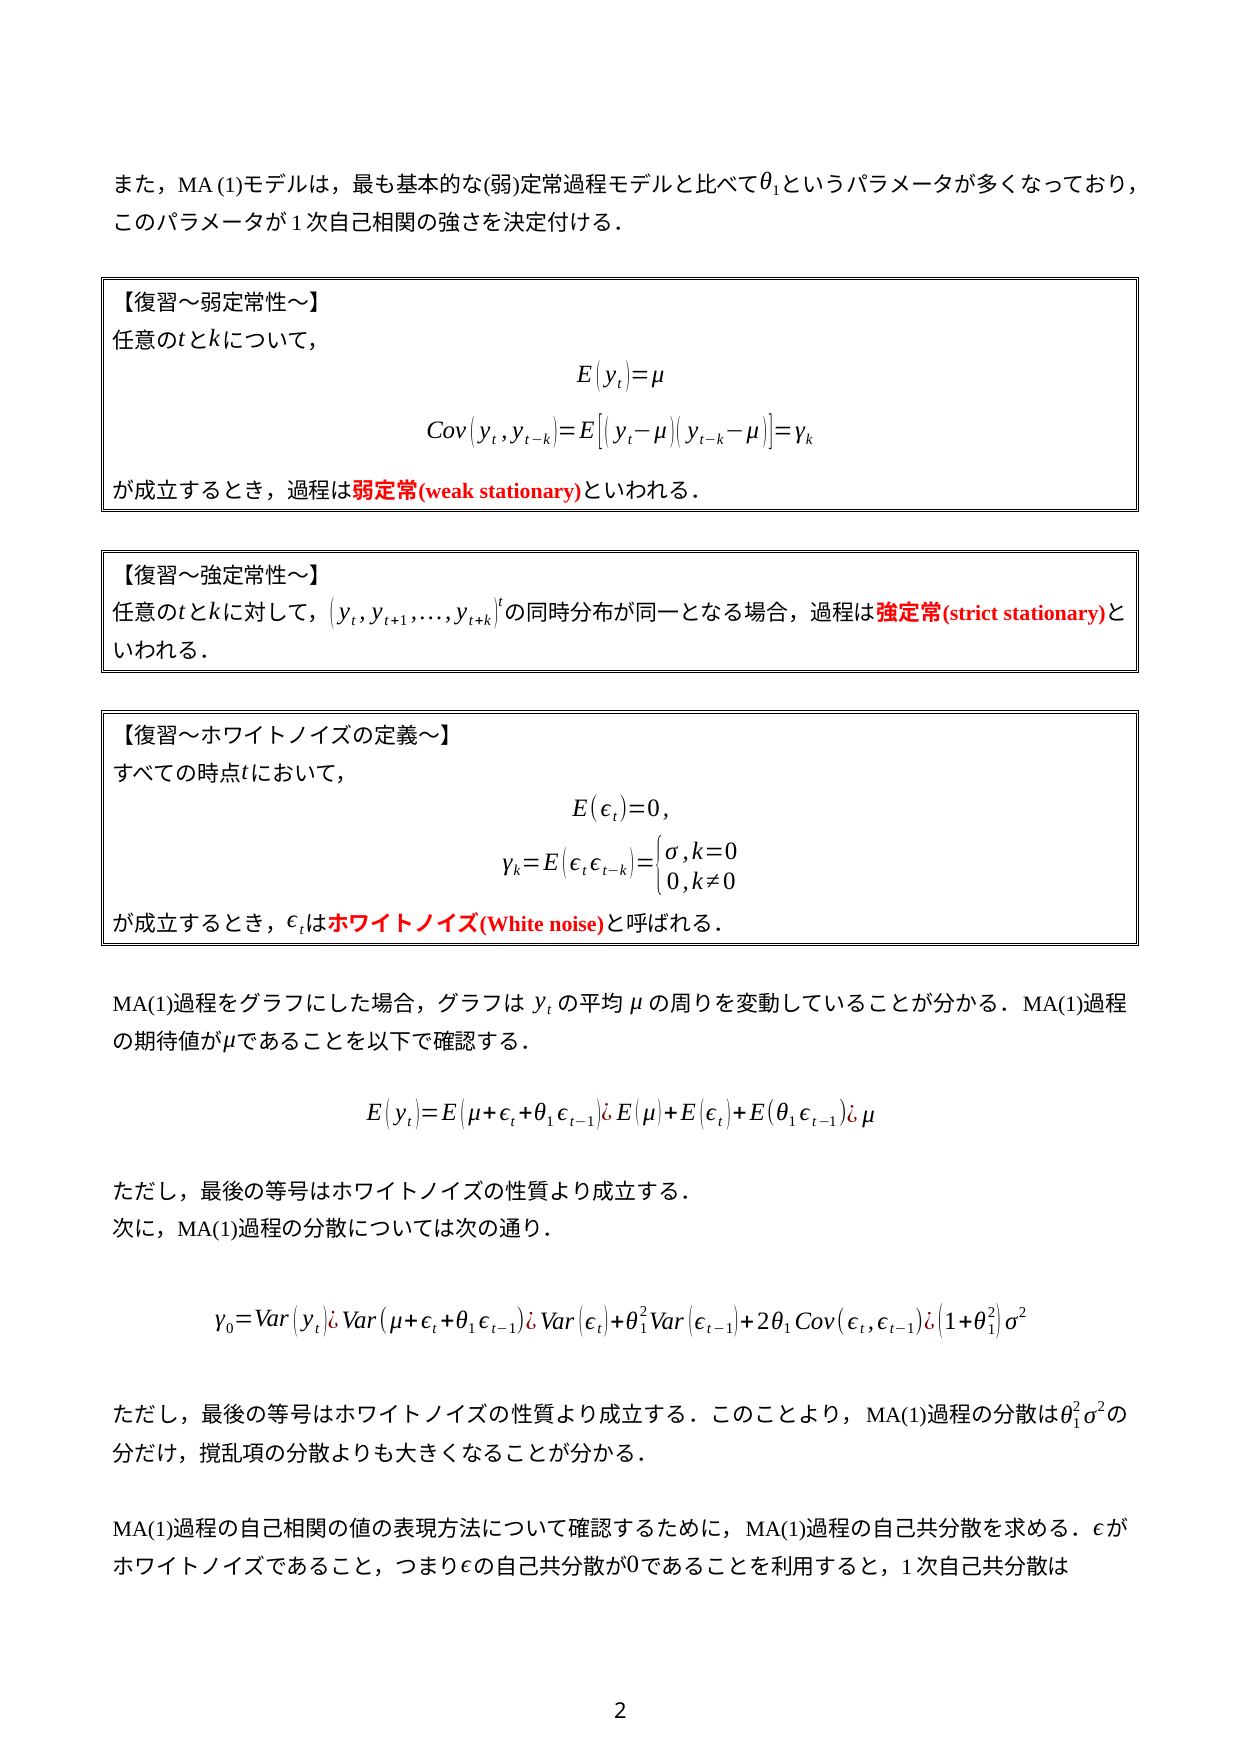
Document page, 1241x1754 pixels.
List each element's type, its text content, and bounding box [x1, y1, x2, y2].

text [112, 164, 1128, 239]
text ただし，最後の等号はホワイトノイズの性質より成立する． [112, 1171, 1128, 1208]
text MA(1)過程の自己相関の値の表現方法について確認するために，MA(1)過程の自己共分散を求める．がホワイトノイズであること，つまりの自己共分散がであることを利用すると，1次自己共分散は [112, 1508, 1128, 1583]
text ただし，最後の等号はホワイトノイズの性質より成立する．このことより，MA(1)過程の分散はの分だけ，撹乱項の分散よりも大きくなることが分かる． [112, 1396, 1128, 1471]
text 任意のとについて， [112, 320, 1128, 357]
text 【復習～ホワイトノイズの定義～】 [104, 714, 1136, 753]
text が成立するとき，はホワイトノイズ(White noise)と呼ばれる． [104, 898, 1136, 943]
text が成立するとき，過程は弱定常(weak stationary)といわれる． [104, 464, 1136, 509]
text 任意のとに対して，の同時分布が同一となる場合，過程は強定常(strict stationary)といわれる． [104, 587, 1136, 670]
text 【復習～弱定常性～】 [104, 280, 1136, 320]
text 次に，MA(1)過程の分散については次の通り． [112, 1208, 1128, 1246]
text MA(1)過程をグラフにした場合，グラフは の平均 の周りを変動していることが分かる．MA(1)過程の期待値がであることを以下で確認する． [112, 983, 1128, 1058]
text すべての時点において， [112, 753, 1128, 791]
text 【復習～強定常性～】 [104, 553, 1136, 587]
